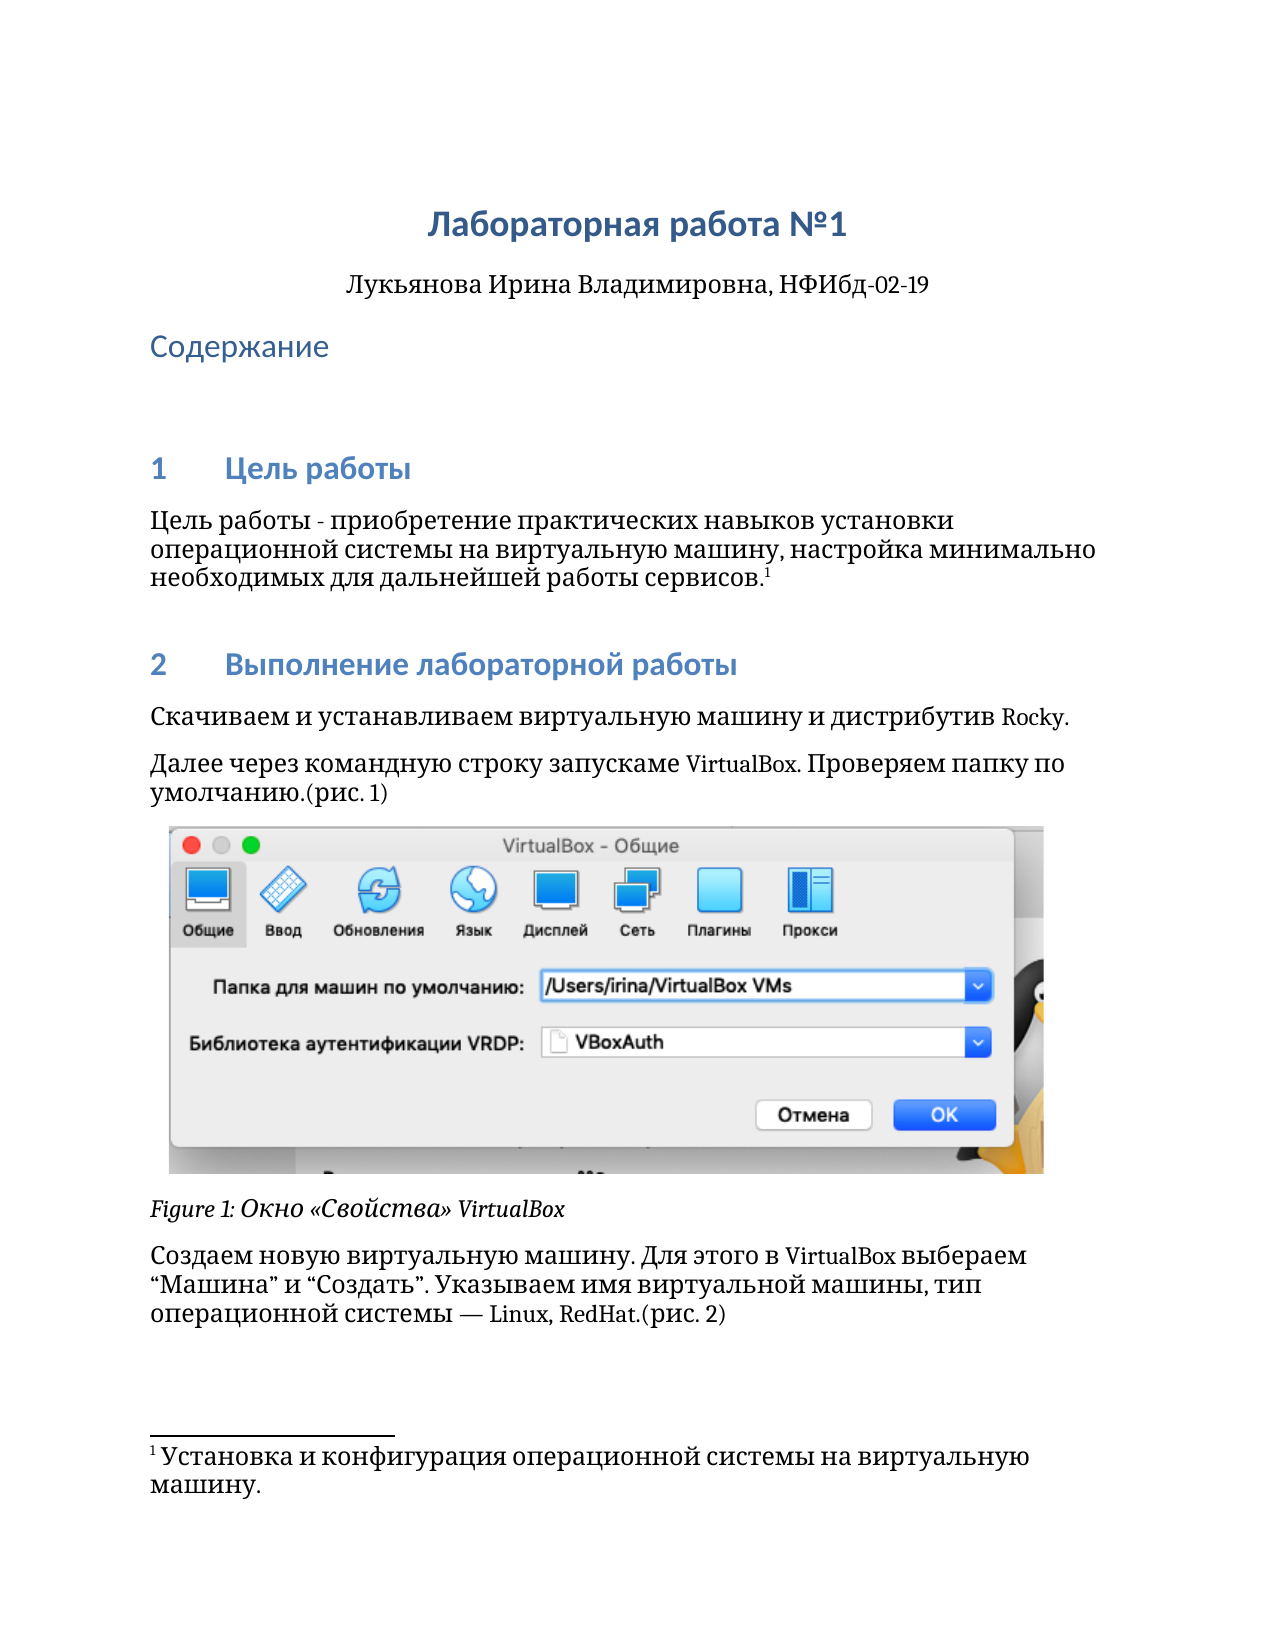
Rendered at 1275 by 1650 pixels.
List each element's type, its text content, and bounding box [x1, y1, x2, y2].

picture [168, 826, 1044, 1174]
text Скачиваем и устанавливаем виртуальную машину и дистрибутив Rocky. [150, 702, 1125, 731]
text Далее через командную строку запускаме VirtualBox. Проверяем папку по умолчанию.(рис. 1) [150, 750, 1125, 807]
text Лукьянова Ирина Владимировна, НФИбд-02-19 [150, 271, 1125, 299]
subtitle 1 Цель работы [150, 447, 1125, 488]
text Figure 1: Окно «Свойства» VirtualBox [150, 1195, 1125, 1223]
text Создаем новую виртуальную машину. Для этого в VirtualBox выбераем “Машина” и “Создать”. Указываем имя виртуальной машины, тип операционной системы — Linux, RedHat.(рис. 2) [150, 1242, 1125, 1328]
text Цель работы - приобретение практических навыков установки операционной системы на виртуальную машину, настройка минимально необходимых для дальнейшей работы сервисов. [150, 507, 1125, 593]
title Лабораторная работа №1 [150, 200, 1125, 246]
subtitle 2 Выполнение лабораторной работы [150, 643, 1125, 684]
